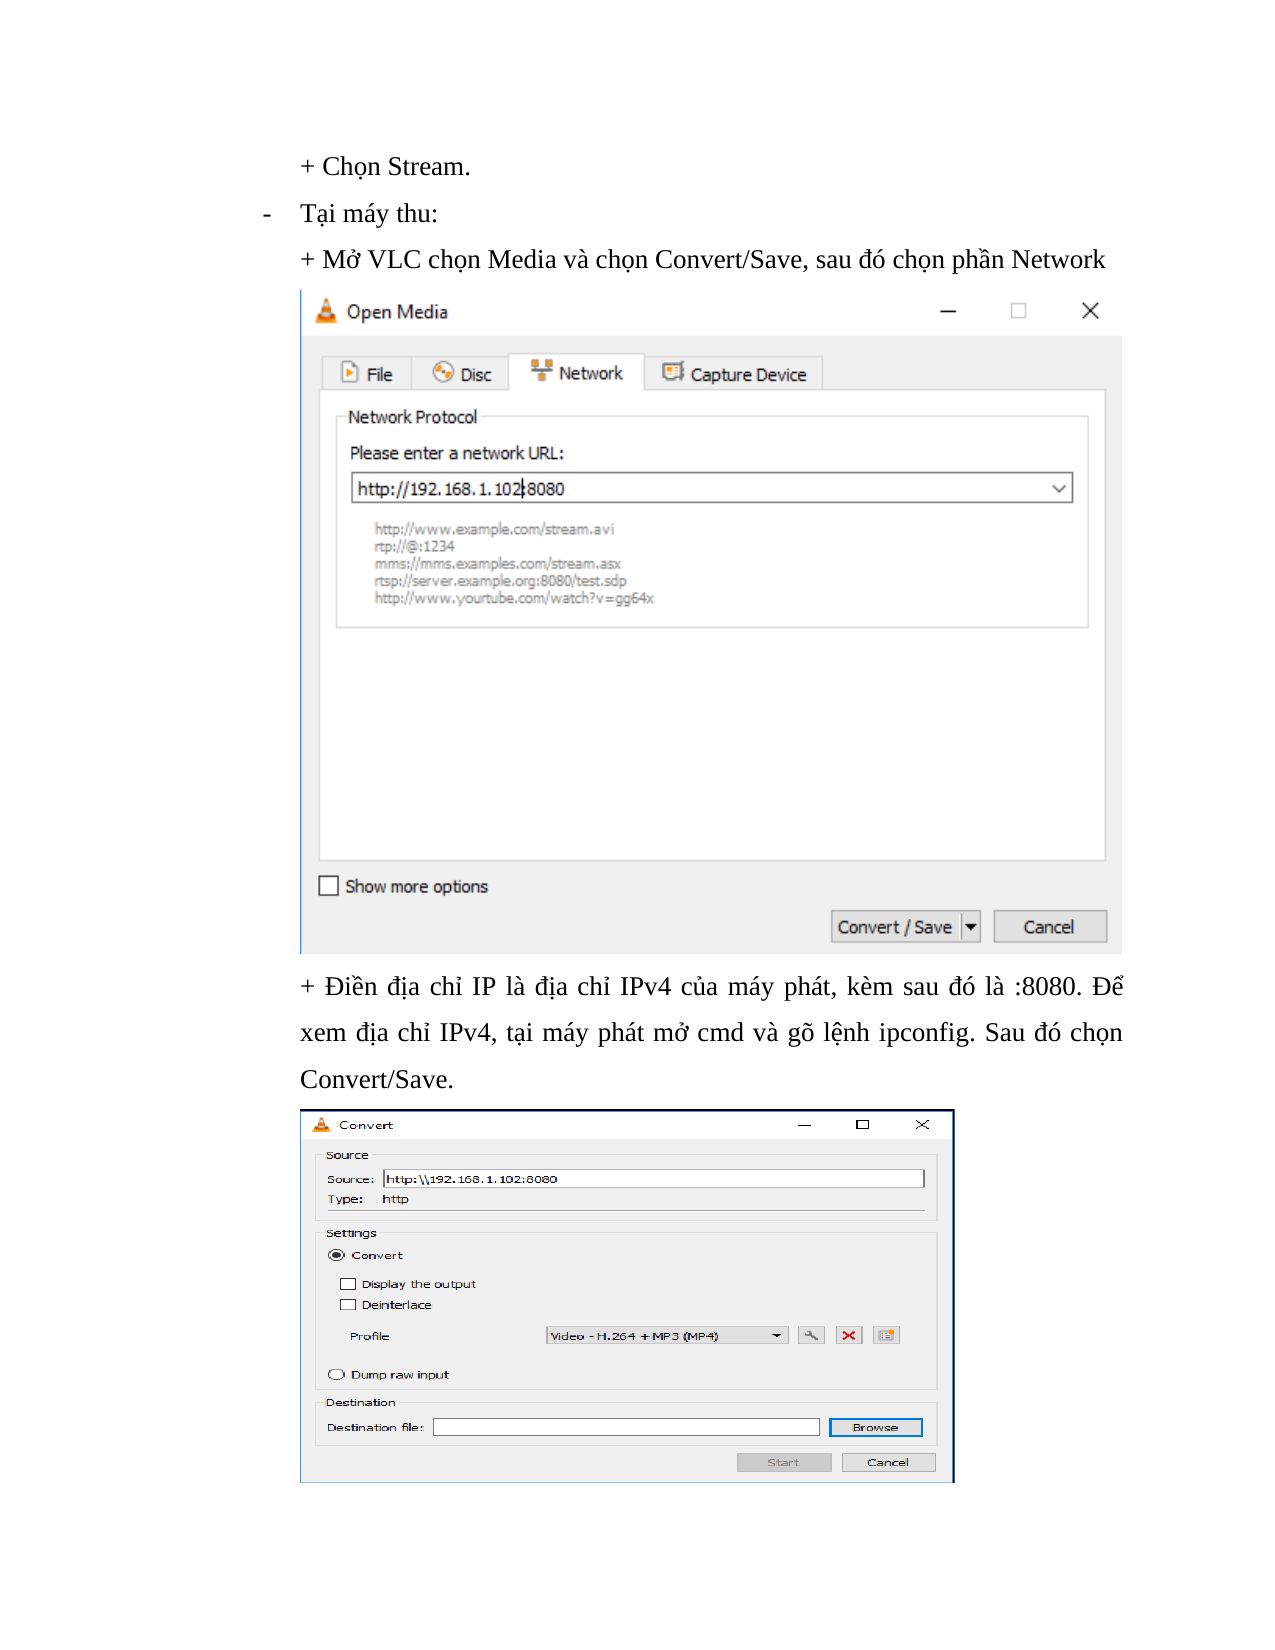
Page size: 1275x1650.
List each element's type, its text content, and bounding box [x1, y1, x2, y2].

list + Chọn Stream. [300, 150, 1125, 181]
list + Điền địa chỉ IP là địa chỉ IPv4 của máy phát, kèm sau đó là :8080. Để xem địa chỉ IPv4, tại máy phát mở cmd và gõ lệnh ipconfig. Sau đó chọn Convert/Save. [300, 969, 1125, 1094]
picture [300, 290, 1122, 954]
list Tại máy thu: [262, 197, 1125, 228]
picture [300, 1109, 955, 1483]
list + Mở VLC chọn Media và chọn Convert/Save, sau đó chọn phần Network [300, 243, 1125, 274]
